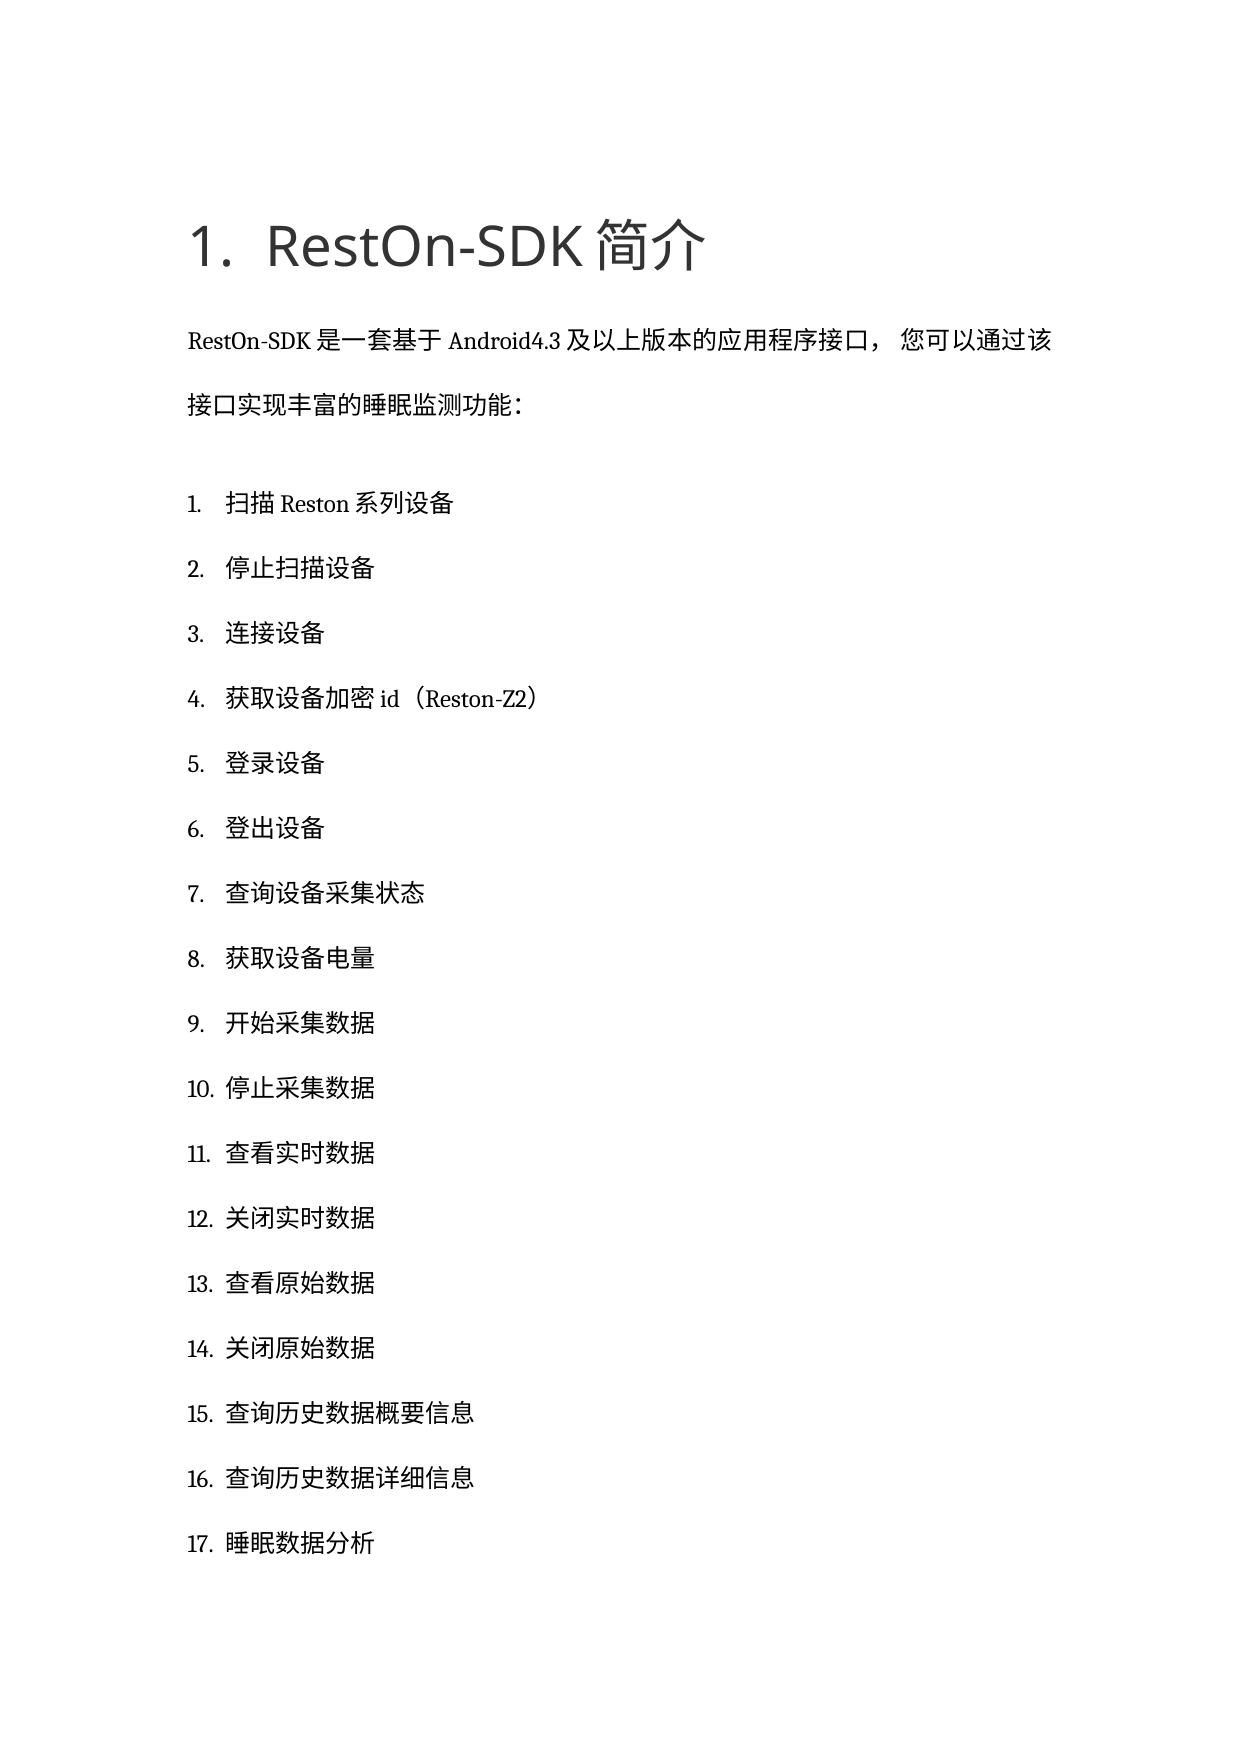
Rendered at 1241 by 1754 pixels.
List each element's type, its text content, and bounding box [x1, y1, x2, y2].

list 查询设备采集状态 [187, 859, 1053, 924]
list 查看实时数据 [187, 1119, 1053, 1184]
list 查询历史数据详细信息 [187, 1444, 1053, 1509]
list 获取设备电量 [187, 924, 1053, 989]
list 关闭实时数据 [187, 1184, 1053, 1249]
list 登出设备 [187, 794, 1053, 859]
list 睡眠数据分析 [187, 1509, 1053, 1574]
list 开始采集数据 [187, 989, 1053, 1054]
text RestOn-SDK是一套基于Android4.3及以上版本的应用程序接口， 您可以通过该接口实现丰富的睡眠监测功能： [187, 306, 1053, 436]
list 获取设备加密id（Reston-Z2） [187, 664, 1053, 729]
list 登录设备 [187, 729, 1053, 794]
list 查询历史数据概要信息 [187, 1379, 1053, 1444]
list 连接设备 [187, 599, 1053, 664]
list 关闭原始数据 [187, 1314, 1053, 1379]
list 查看原始数据 [187, 1249, 1053, 1314]
list 扫描Reston系列设备 [187, 469, 1053, 534]
list RestOn-SDK简介 [187, 193, 1053, 291]
list 停止采集数据 [187, 1054, 1053, 1119]
list 停止扫描设备 [187, 534, 1053, 599]
